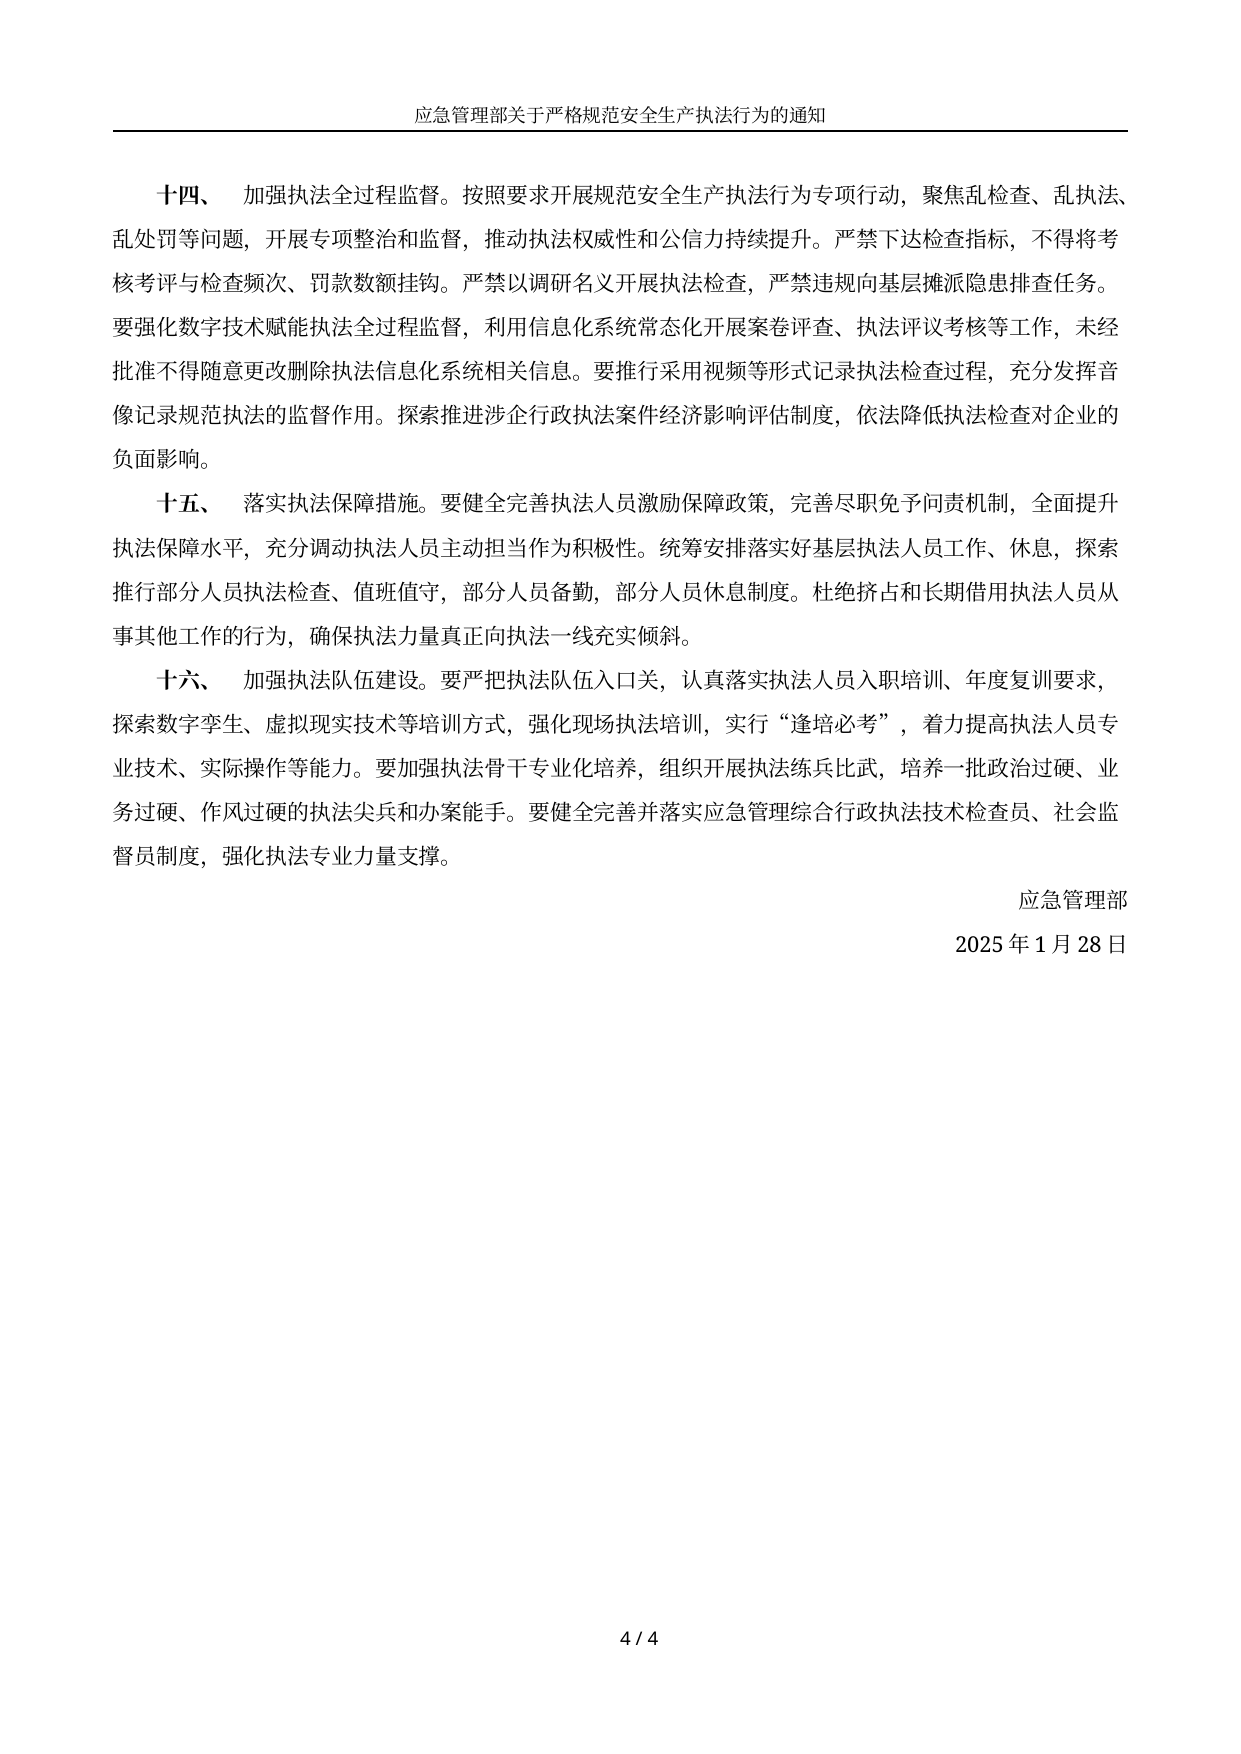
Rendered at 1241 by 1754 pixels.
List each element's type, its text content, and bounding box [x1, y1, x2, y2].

text 应急管理部 [112, 877, 1128, 921]
text 2025年1月28日 [112, 921, 1128, 965]
text 十五、 落实执法保障措施。要健全完善执法人员激励保障政策，完善尽职免予问责机制，全面提升执法保障水平，充分调动执法人员主动担当作为积极性。统筹安排落实好基层执法人员工作、休息，探索推行部分人员执法检查、值班值守，部分人员备勤，部分人员休息制度。杜绝挤占和长期借用执法人员从事其他工作的行为，确保执法力量真正向执法一线充实倾斜。 [112, 480, 1128, 657]
text 十四、 加强执法全过程监督。按照要求开展规范安全生产执法行为专项行动，聚焦乱检查、乱执法、乱处罚等问题，开展专项整治和监督，推动执法权威性和公信力持续提升。严禁下达检查指标，不得将考核考评与检查频次、罚款数额挂钩。严禁以调研名义开展执法检查，严禁违规向基层摊派隐患排查任务。要强化数字技术赋能执法全过程监督，利用信息化系统常态化开展案卷评查、执法评议考核等工作，未经批准不得随意更改删除执法信息化系统相关信息。要推行采用视频等形式记录执法检查过程，充分发挥音像记录规范执法的监督作用。探索推进涉企行政执法案件经济影响评估制度，依法降低执法检查对企业的负面影响。 [112, 172, 1128, 480]
text 十六、 加强执法队伍建设。要严把执法队伍入口关，认真落实执法人员入职培训、年度复训要求，探索数字孪生、虚拟现实技术等培训方式，强化现场执法培训，实行“逢培必考”，着力提高执法人员专业技术、实际操作等能力。要加强执法骨干专业化培养，组织开展执法练兵比武，培养一批政治过硬、业务过硬、作风过硬的执法尖兵和办案能手。要健全完善并落实应急管理综合行政执法技术检查员、社会监督员制度，强化执法专业力量支撑。 [112, 657, 1128, 877]
